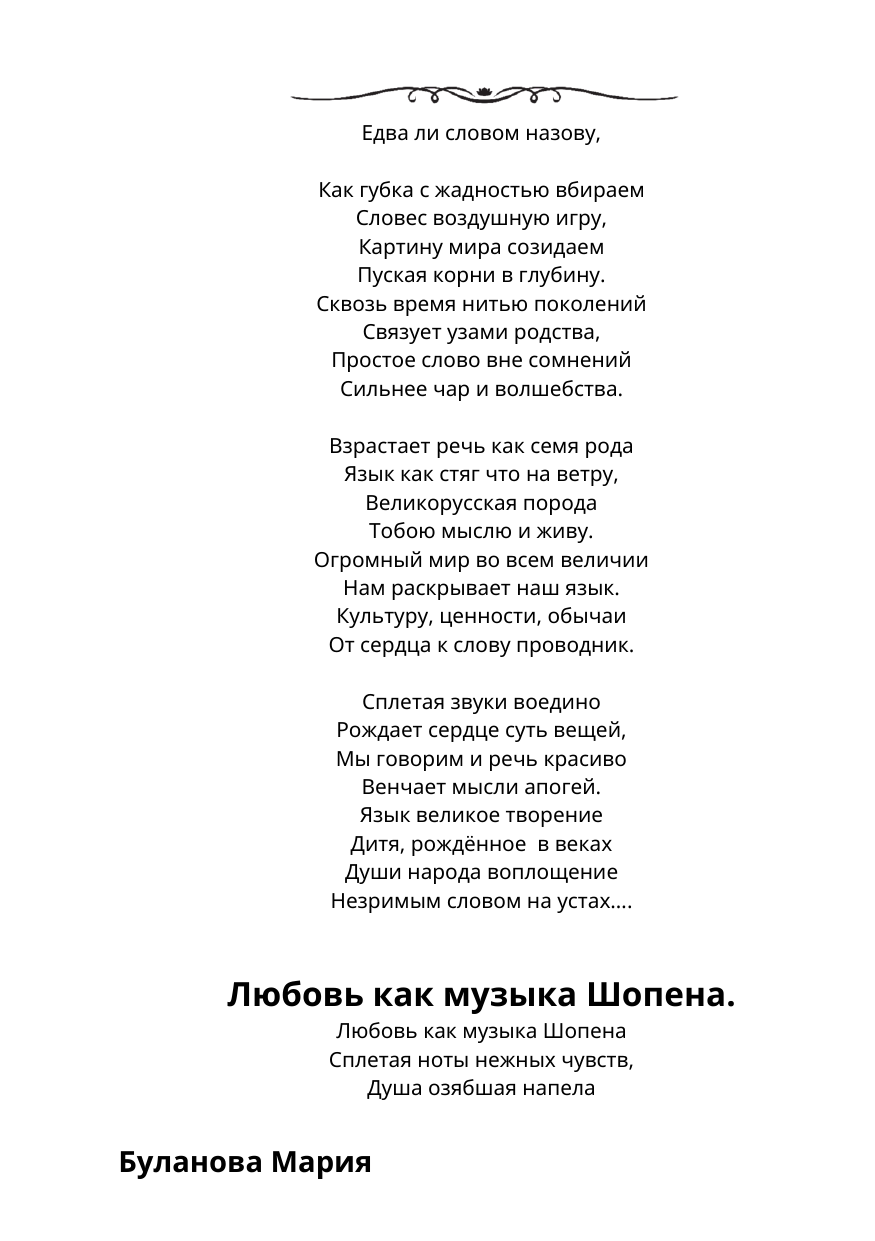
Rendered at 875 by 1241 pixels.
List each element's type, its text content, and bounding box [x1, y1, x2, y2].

text Едва ли словом назову, [177, 118, 786, 147]
text Венчает мысли апогей. [177, 772, 786, 801]
text Мы говорим и речь красиво [177, 744, 786, 772]
text От сердца к слову проводник. [177, 630, 786, 658]
text Незримым словом на устах…. [177, 886, 786, 914]
text Словес воздушную игру, [177, 203, 786, 232]
text Сплетая звуки воедино [177, 687, 786, 715]
text Картину мира созидаем [177, 232, 786, 260]
text Тобою мыслю и живу. [177, 516, 786, 545]
text Огромный мир во всем величии [177, 545, 786, 573]
text Душа озябшая напела [177, 1073, 786, 1102]
text Пуская корни в глубину. [177, 260, 786, 289]
text Язык как стяг что на ветру, [177, 459, 786, 488]
text Взрастает речь как семя рода [177, 431, 786, 459]
text Души народа воплощение [177, 857, 786, 886]
text Связует узами родства, [177, 317, 786, 346]
text Нам раскрывает наш язык. [177, 573, 786, 602]
text Как губка с жадностью вбираем [177, 175, 786, 203]
picture [275, 73, 688, 118]
text Сквозь время нитью поколений [177, 289, 786, 317]
text Культуру, ценности, обычаи [177, 602, 786, 630]
text Язык великое творение [177, 801, 786, 829]
text Дитя, рождённое в веках [177, 829, 786, 857]
text Сплетая ноты нежных чувств, [177, 1045, 786, 1073]
text Любовь как музыка Шопена [177, 1017, 786, 1045]
text Простое слово вне сомнений [177, 346, 786, 374]
text Рождает сердце суть вещей, [177, 715, 786, 744]
text Великорусская порода [177, 488, 786, 516]
text Любовь как музыка Шопена. [177, 971, 786, 1017]
text Сильнее чар и волшебства. [177, 374, 786, 402]
